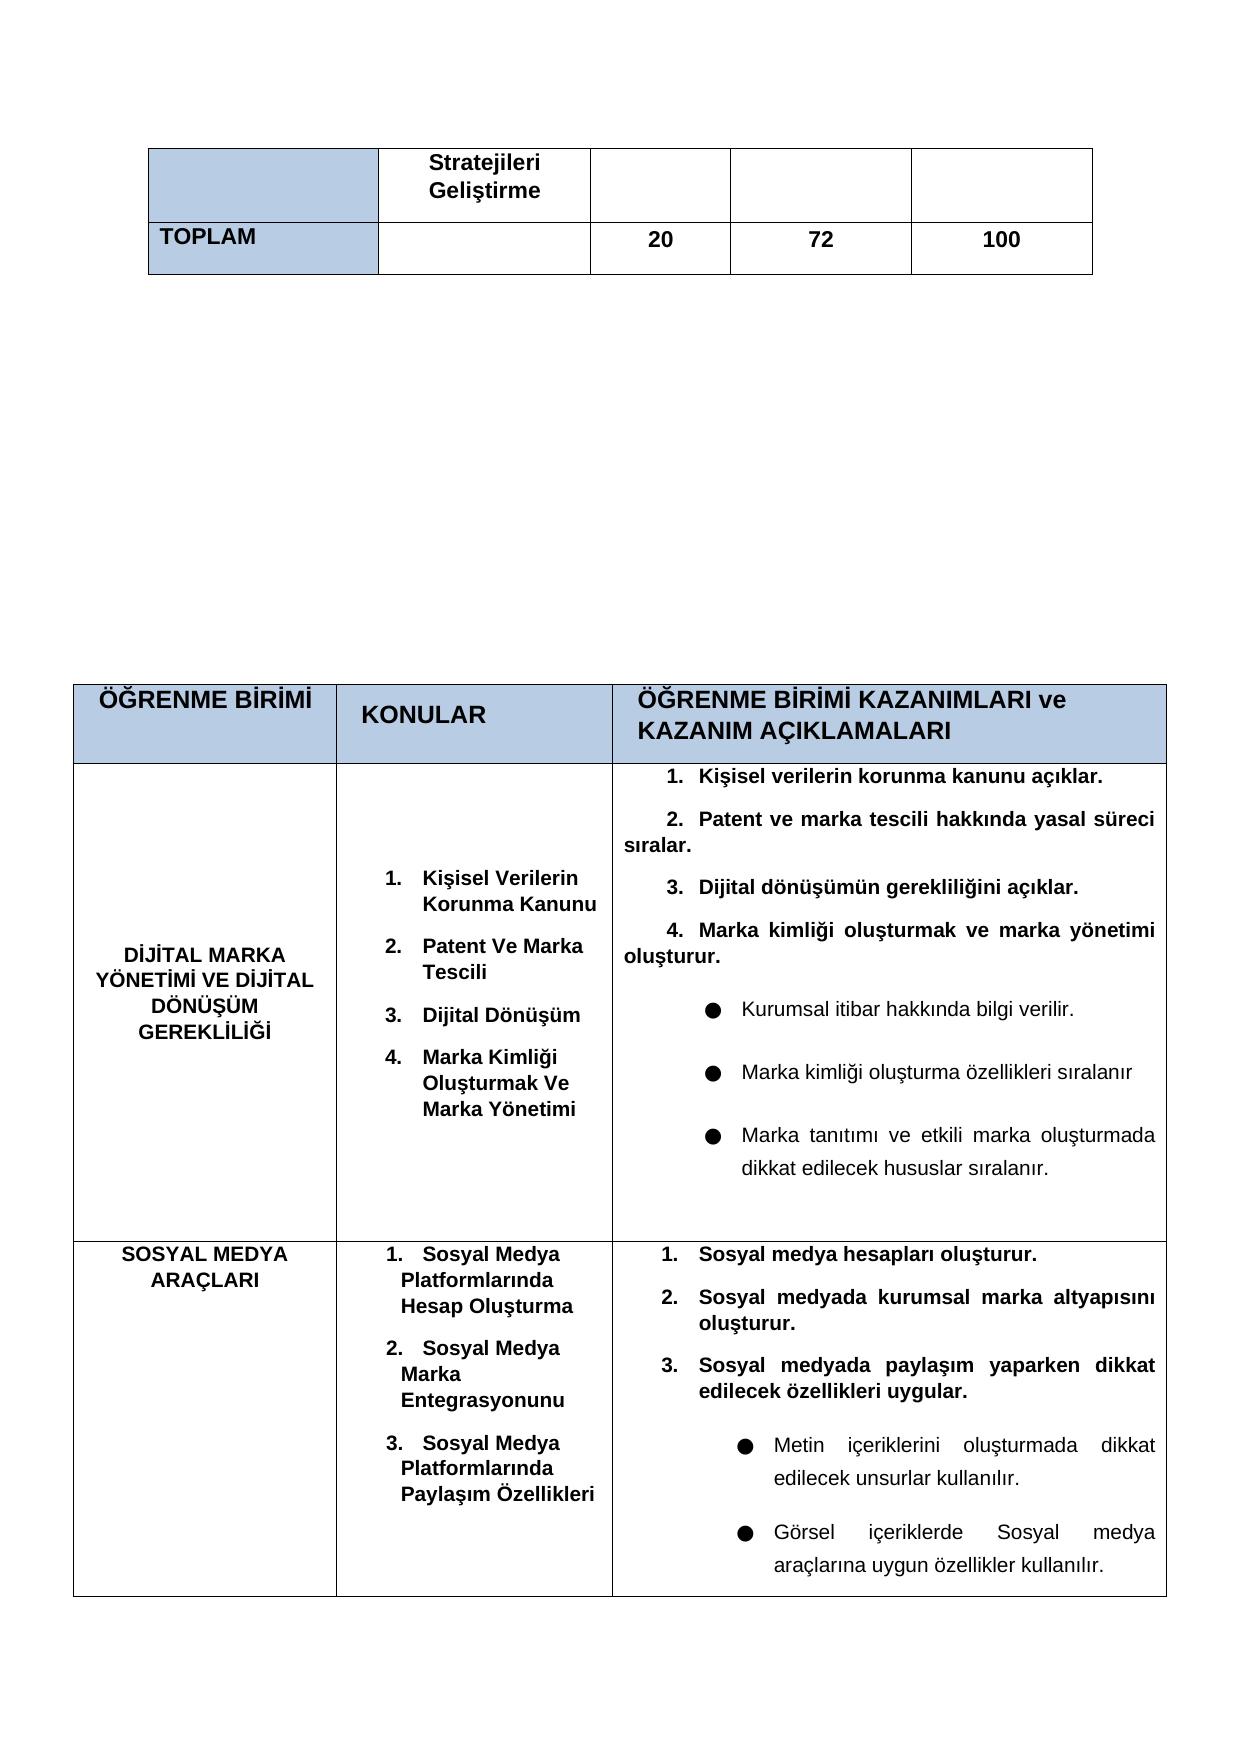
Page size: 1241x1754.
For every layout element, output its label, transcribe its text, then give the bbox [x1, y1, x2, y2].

table_header ÖĞRENME BİRİMİ KAZANIMLARI ve KAZANIM AÇIKLAMALARI [613, 685, 1166, 763]
table_cell 4 [591, 149, 730, 222]
table_cell 1. Kişisel verilerin korunma kanunu açıklar. 2. Patent ve marka tescili hakkında yasal süreci sıralar. 3. Dijital dönüşümün gerekliliğini açıklar. 4. Marka kimliği oluşturmak ve marka yönetimi oluşturur. Kurumsal itibar hakkında bilgi verilir. Marka kimliği oluşturma özellikleri sıralanır Marka tanıtımı ve etkili marka oluşturmada dikkat edilecek hususlar sıralanır. [613, 764, 1166, 1241]
table_cell 10 [731, 149, 911, 222]
table_cell 100 [912, 223, 1092, 274]
table_cell 14 [912, 149, 1092, 222]
table_cell Kişisel Verilerin Korunma Kanunu Patent Ve Marka Tescili Dijital Dönüşüm Marka Kimliği Oluşturmak Ve Marka Yönetimi [337, 764, 612, 1241]
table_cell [74, 1242, 336, 1596]
table_header ÖĞRENME BİRİMİ [74, 685, 336, 763]
table_cell [379, 223, 590, 274]
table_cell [379, 149, 590, 222]
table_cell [613, 1242, 1166, 1596]
table_cell TOPLAM [149, 223, 378, 274]
table_cell DİJİTAL MARKA YÖNETİMİ VE DİJİTAL DÖNÜŞÜM GEREKLİLİĞİ [74, 764, 336, 1241]
table_cell 72 [731, 223, 911, 274]
table_header KONULAR [337, 685, 612, 763]
table_cell 20 [591, 223, 730, 274]
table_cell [337, 1242, 612, 1596]
